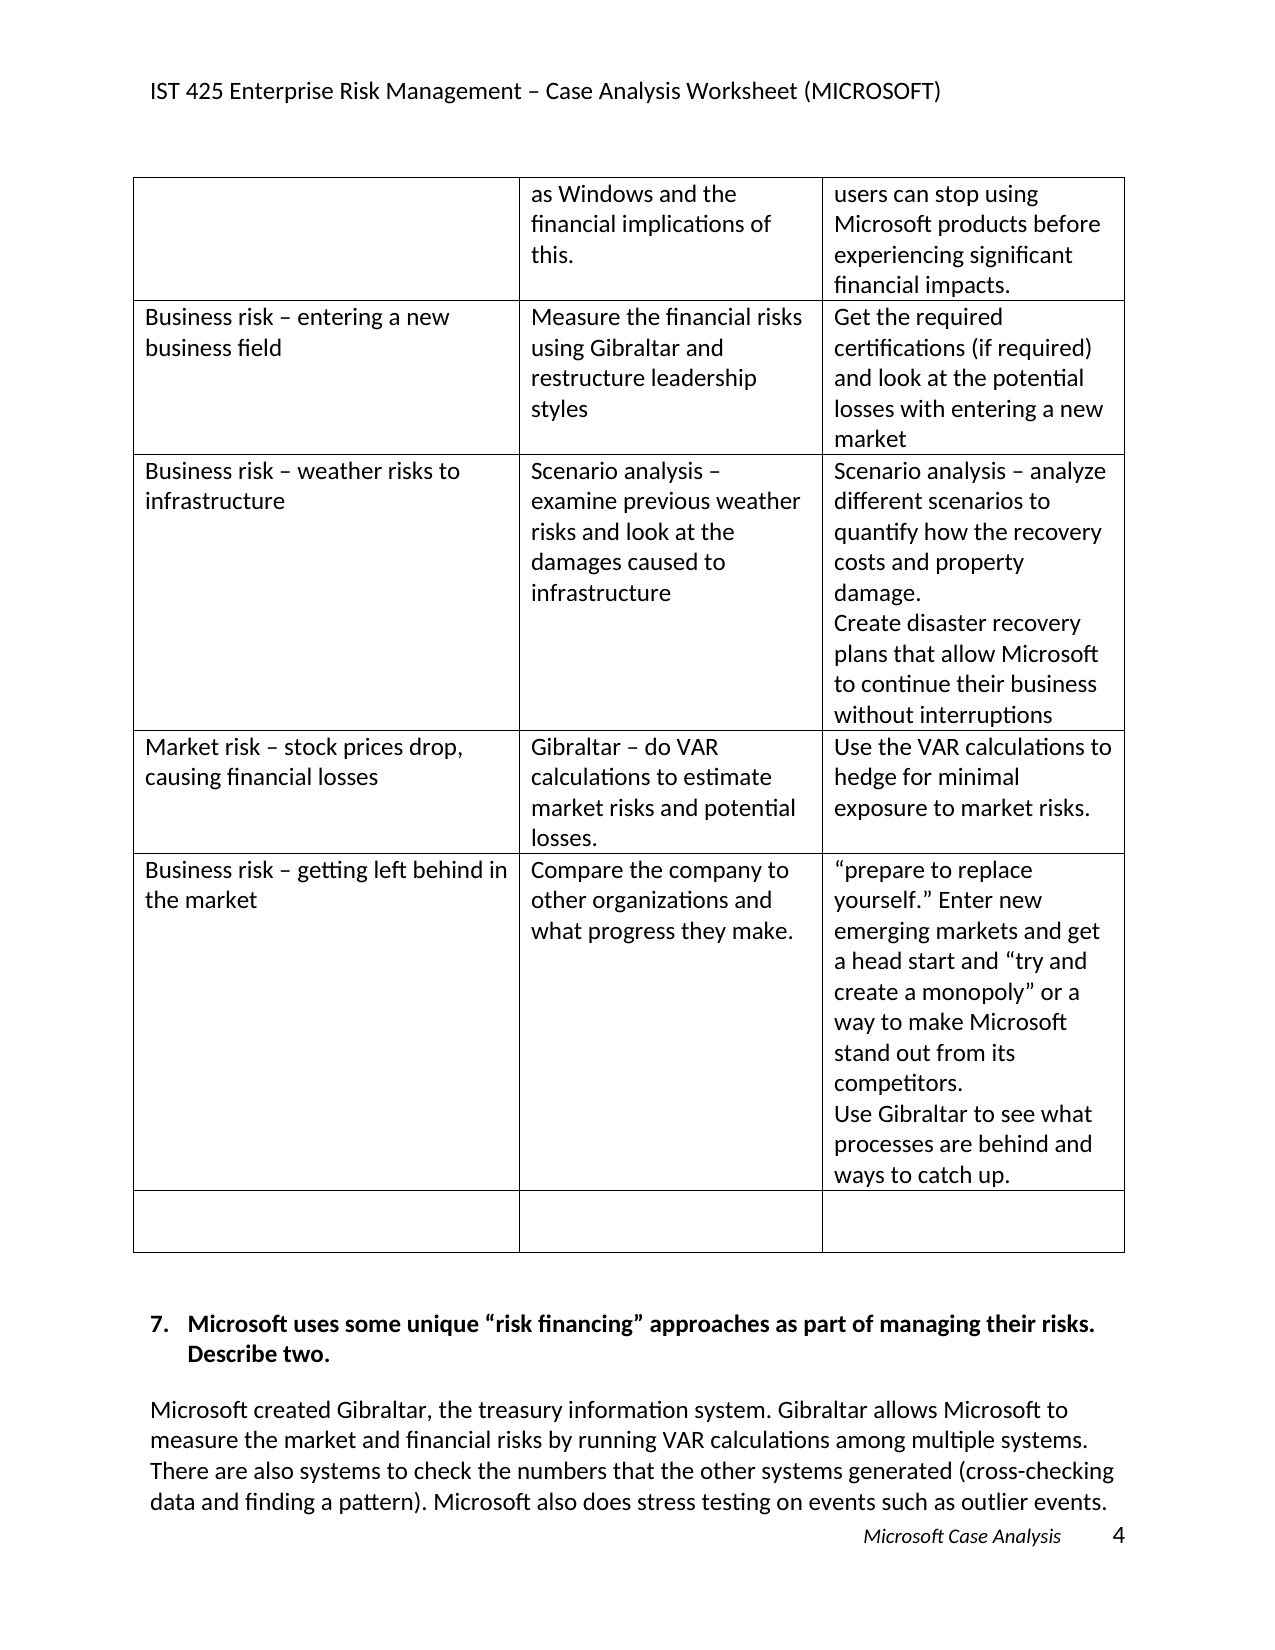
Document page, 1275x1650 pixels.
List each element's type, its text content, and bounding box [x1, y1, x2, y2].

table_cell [520, 178, 822, 300]
table_cell “prepare to replace yourself.” Enter new emerging markets and get a head start and “try and create a monopoly” or a way to make Microsoft stand out from its competitors. Use Gibraltar to see what processes are behind and ways to catch up. [823, 854, 1124, 1189]
table_cell Business risk – getting left behind in the market [134, 854, 519, 1189]
table_cell Compare the company to other organizations and what progress they make. [520, 854, 822, 1189]
table_cell Scenario analysis – examine previous weather risks and look at the damages caused to infrastructure [520, 455, 822, 729]
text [150, 1394, 1125, 1516]
table_cell Market risk – stock prices drop, causing financial losses [134, 731, 519, 853]
table_cell [520, 1191, 822, 1252]
list Microsoft uses some unique “risk financing” approaches as part of managing their risks. Describe two. [150, 1308, 1125, 1369]
table_cell [823, 1191, 1124, 1252]
table_cell Scenario analysis – analyze different scenarios to quantify how the recovery costs and property damage. Create disaster recovery plans that allow Microsoft to continue their business without interruptions [823, 455, 1124, 729]
table_cell Gibraltar – do VAR calculations to estimate market risks and potential losses. [520, 731, 822, 853]
table_cell Use the VAR calculations to hedge for minimal exposure to market risks. [823, 731, 1124, 853]
table_cell [134, 1191, 519, 1252]
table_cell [134, 178, 519, 300]
table_cell Measure the financial risks using Gibraltar and restructure leadership styles [520, 301, 822, 454]
table_cell Business risk – weather risks to infrastructure [134, 455, 519, 729]
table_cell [823, 178, 1124, 300]
table_cell Business risk – entering a new business field [134, 301, 519, 454]
table_cell Get the required certifications (if required) and look at the potential losses with entering a new market [823, 301, 1124, 454]
